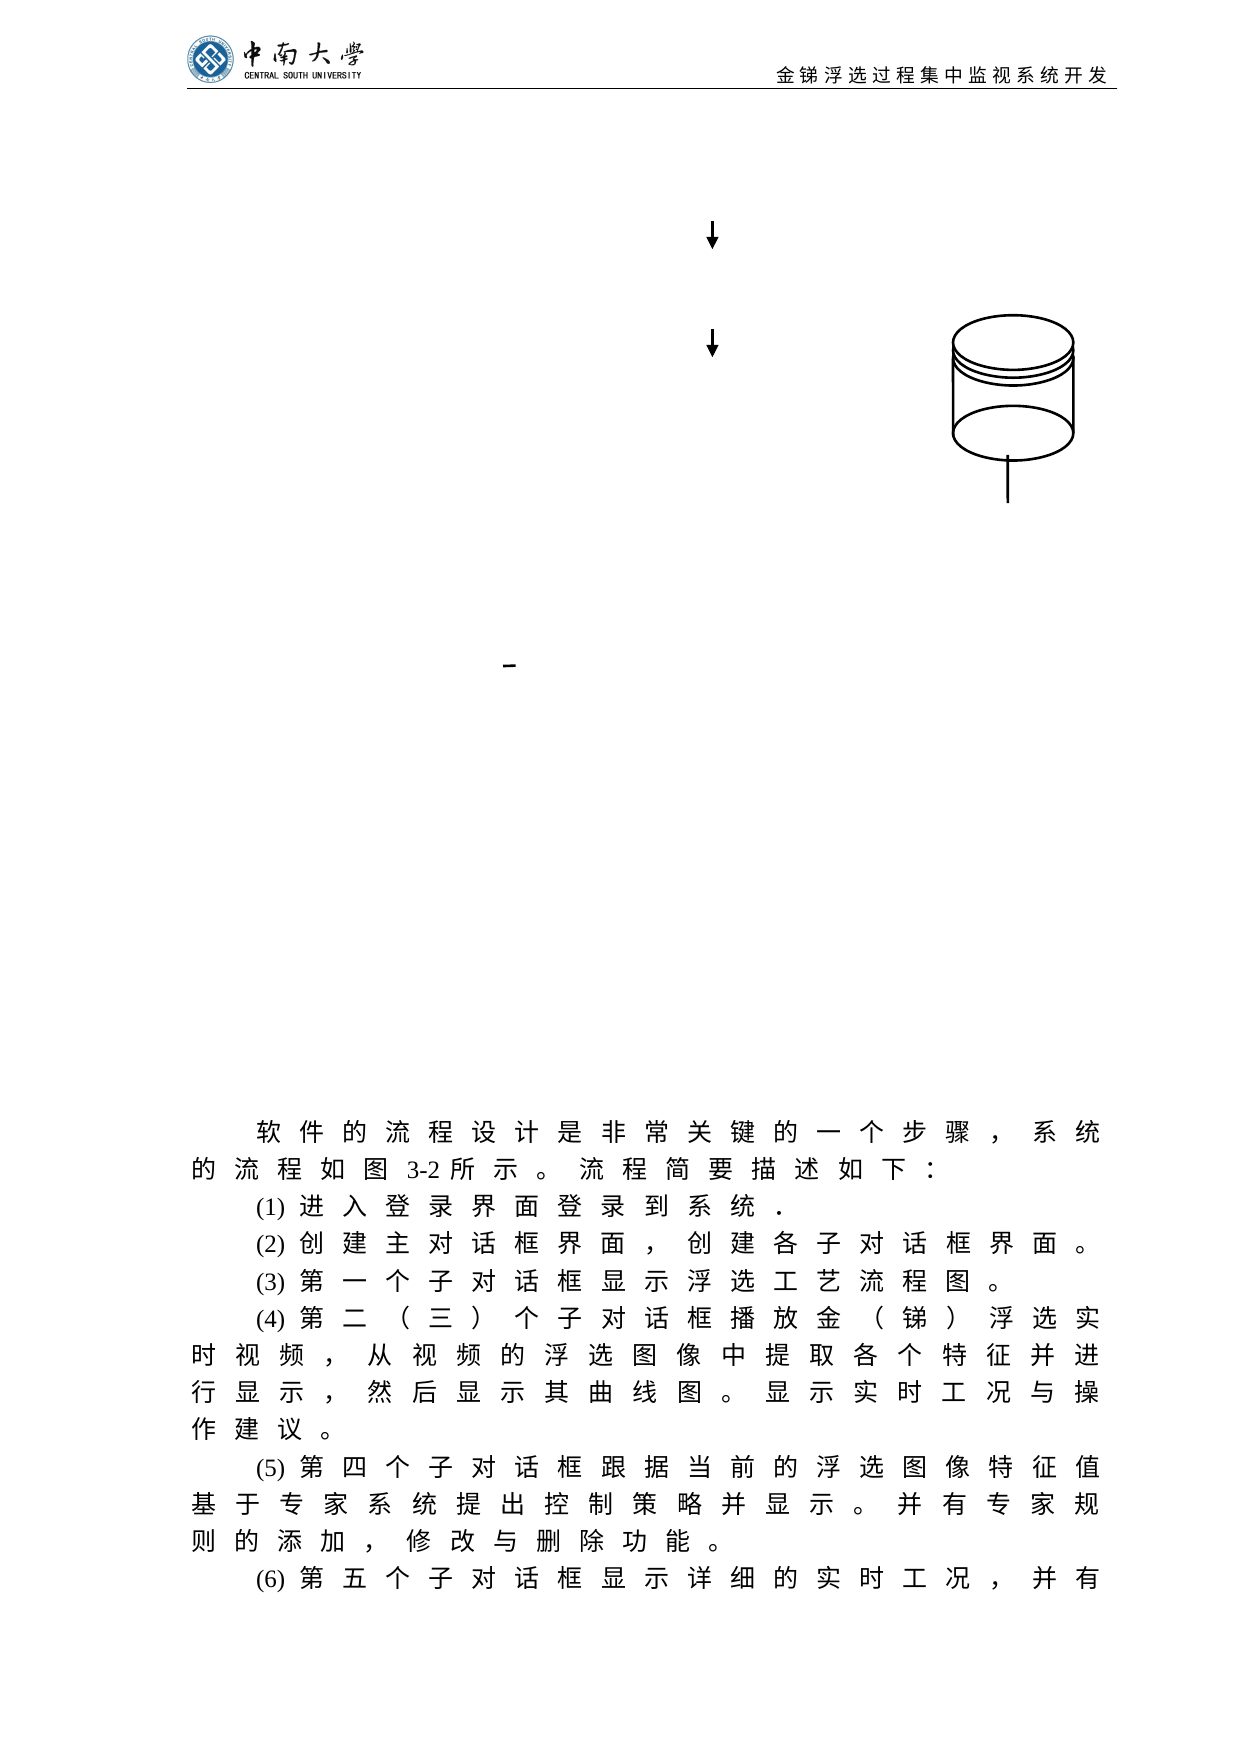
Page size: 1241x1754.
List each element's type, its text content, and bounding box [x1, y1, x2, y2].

picture [187, 35, 367, 83]
text 软件的流程设计是非常关键的一个步骤，系统的流程如图3-2所示。流程简要描述如下： [191, 1112, 1118, 1186]
list (4) 第二（三）个子对话框播放金（锑）浮选实时视频，从视频的浮选图像中提取各个特征并进行显示，然后显示其曲线图。显示实时工况与操作建议。 [191, 1298, 1118, 1447]
text (1) 进入登录界面登录到系统． [191, 1186, 1118, 1223]
text (3) 第一个子对话框显示浮选工艺流程图。 [191, 1261, 1118, 1298]
text (5) 第四个子对话框跟据当前的浮选图像特征值基于专家系统提出控制策略并显示。并有专家规则的添加，修改与删除功能。 [191, 1447, 1118, 1558]
text (2) 创建主对话框界面，创建各子对话框界面。 [191, 1223, 1118, 1261]
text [191, 1558, 1118, 1595]
